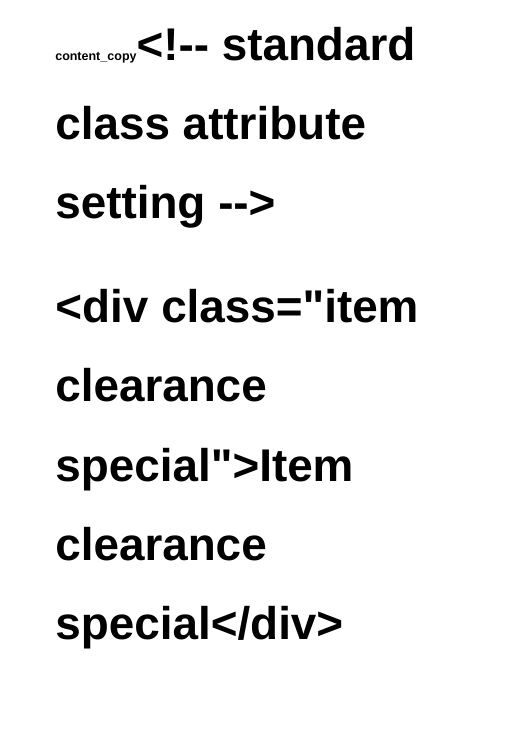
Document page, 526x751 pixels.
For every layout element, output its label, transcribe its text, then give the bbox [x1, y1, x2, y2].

text <div class="item clearance special">Item clearance special</div> [55, 280, 470, 649]
text content_copy<!-- standard class attribute setting --> [55, 18, 470, 228]
